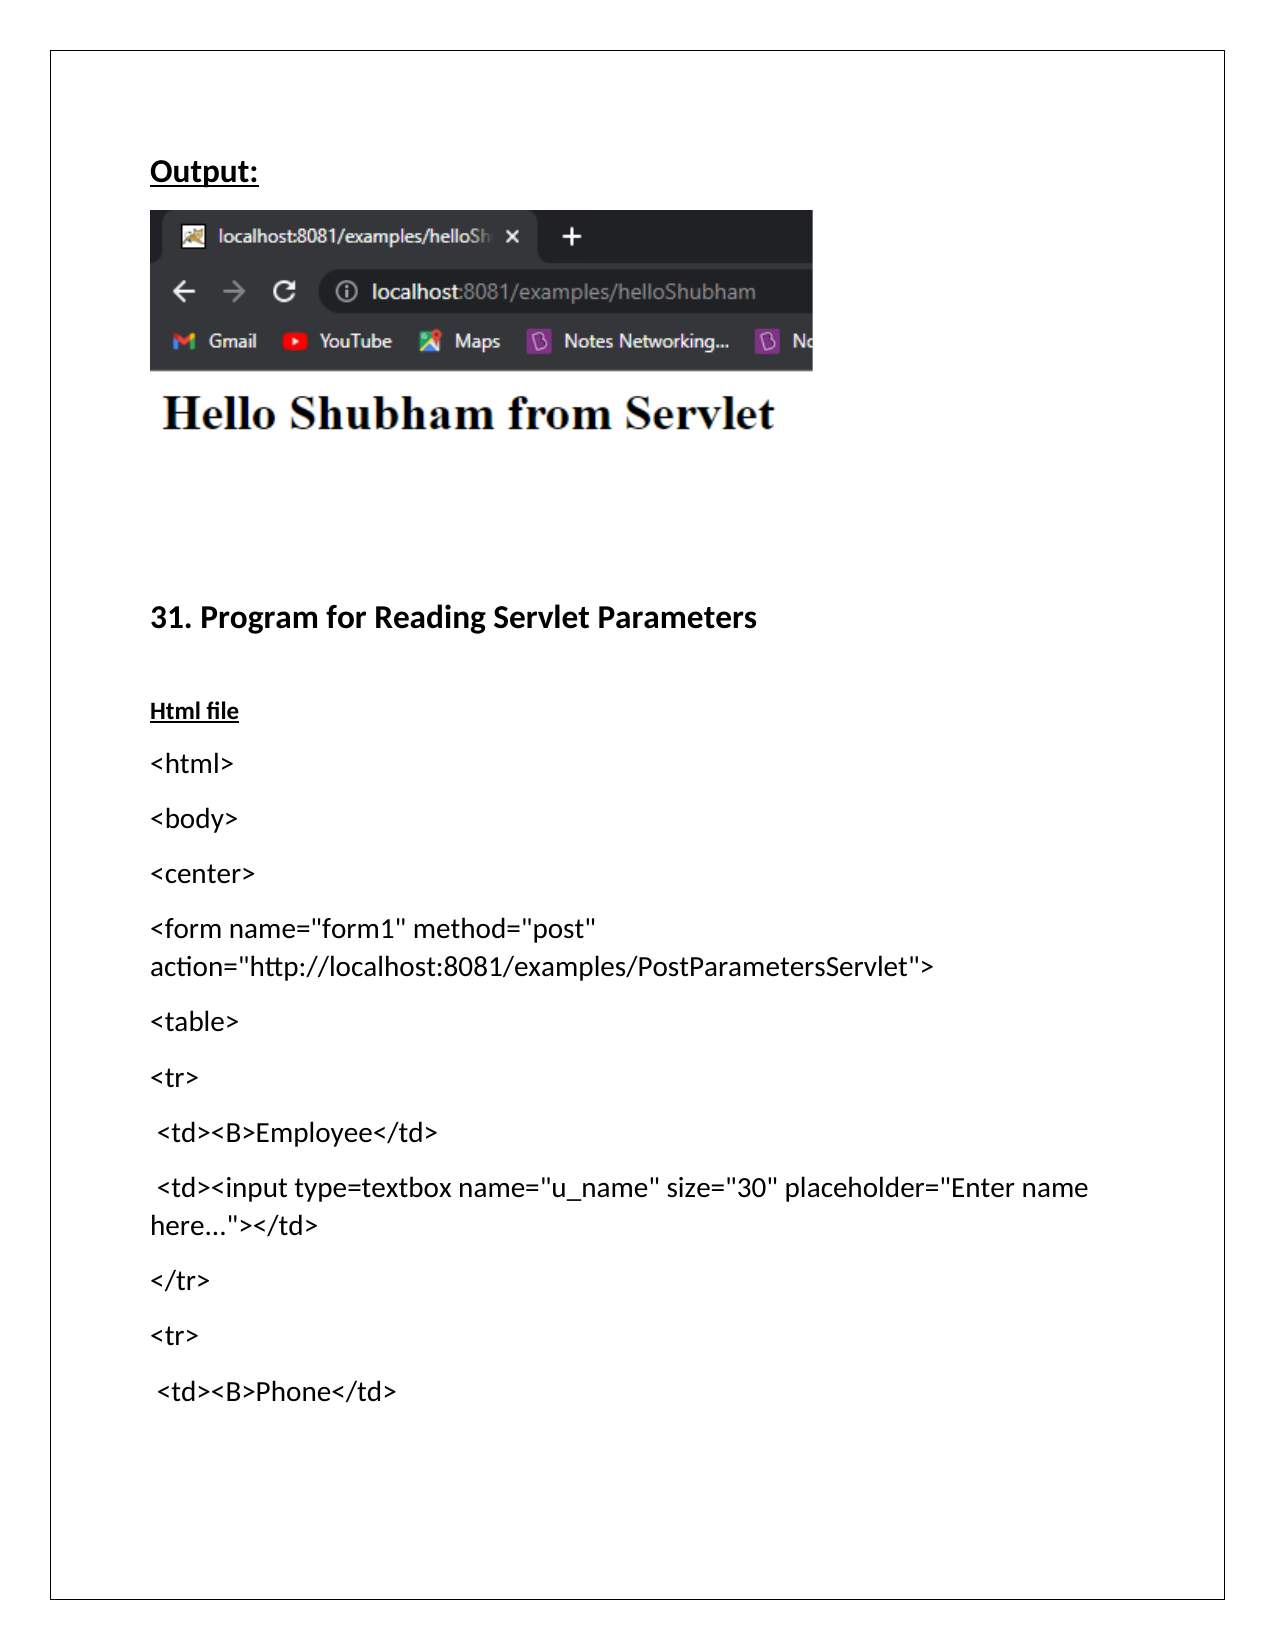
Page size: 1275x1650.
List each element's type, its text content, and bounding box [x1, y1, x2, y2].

text Output: [150, 150, 1125, 191]
text <table> [150, 1003, 1125, 1039]
text Html file [150, 695, 1125, 726]
text <html> [150, 745, 1125, 780]
text <tr> [150, 1317, 1125, 1353]
text </tr> [150, 1262, 1125, 1298]
picture [150, 210, 813, 467]
text 31. Program for Reading Servlet Parameters [150, 596, 1125, 637]
text <center> [150, 855, 1125, 891]
text <form name="form1" method="post" action="http://localhost:8081/examples/PostParametersServlet"> [150, 910, 1125, 984]
text <td><input type=textbox name="u_name" size="30" placeholder="Enter name here..."></td> [150, 1169, 1125, 1243]
text <td><B>Phone</td> [150, 1373, 1125, 1408]
text <body> [150, 800, 1125, 835]
text <tr> [150, 1059, 1125, 1094]
text <td><B>Employee</td> [150, 1114, 1125, 1149]
